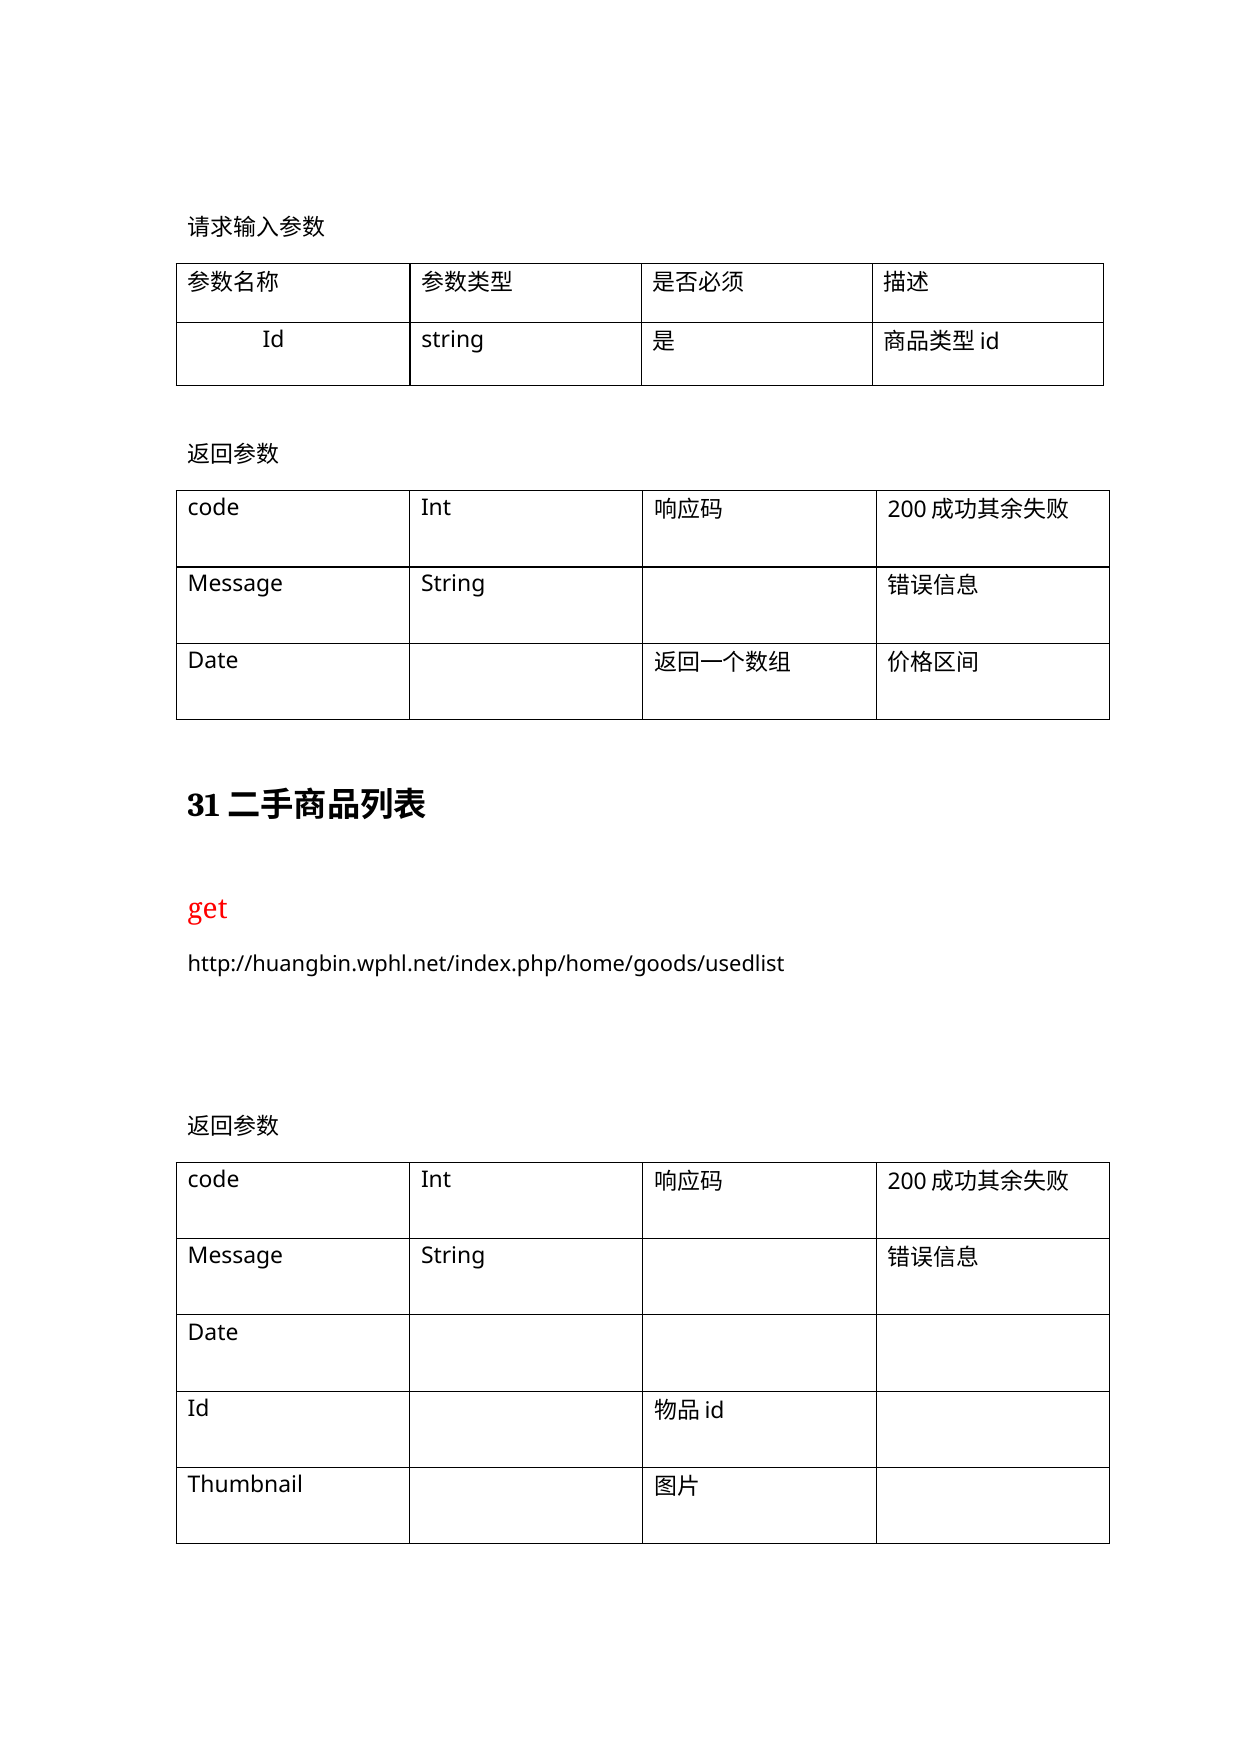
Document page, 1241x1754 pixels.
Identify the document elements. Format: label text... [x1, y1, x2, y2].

table_header 200成功其余失败 [877, 491, 1109, 566]
table_cell [877, 1315, 1109, 1391]
table_cell [643, 1239, 876, 1314]
table_cell 返回一个数组 [643, 644, 876, 719]
table_cell Id [177, 1392, 409, 1467]
table_cell 错误信息 [877, 1239, 1109, 1314]
table_cell 物品id [643, 1392, 876, 1467]
table_cell [877, 1392, 1109, 1467]
table_cell String [410, 568, 642, 642]
table_cell 图片 [643, 1468, 876, 1543]
table_header code [177, 491, 409, 566]
table_cell [877, 1468, 1109, 1543]
table_header 描述 [873, 264, 1103, 322]
table_cell [643, 1315, 876, 1391]
table_cell Date [177, 644, 409, 719]
subtitle 31 二手商品列表 [187, 778, 1053, 826]
table_header 200成功其余失败 [877, 1163, 1109, 1238]
table_cell 价格区间 [877, 644, 1109, 719]
table_cell 错误信息 [877, 568, 1109, 642]
table_cell 商品类型id [873, 323, 1103, 384]
table_header 参数名称 [177, 264, 409, 322]
table_cell Message [177, 568, 409, 642]
table_cell Message [177, 1239, 409, 1314]
table_header 是否必须 [642, 264, 872, 322]
table_cell 是 [642, 323, 872, 384]
table_cell Date [177, 1315, 409, 1391]
text 返回参数 [187, 436, 1053, 469]
table_header 响应码 [643, 491, 876, 566]
table_cell [643, 568, 876, 642]
text 请求输入参数 [187, 209, 1053, 242]
text http://huangbin.wphl.net/index.php/home/goods/usedlist [187, 948, 1053, 977]
table_cell Thumbnail [177, 1468, 409, 1543]
table_header 响应码 [643, 1163, 876, 1238]
text get [187, 888, 1053, 927]
table_cell [410, 1392, 642, 1467]
text 返回参数 [187, 1108, 1053, 1141]
table_cell string [411, 323, 641, 384]
table_cell String [410, 1239, 642, 1314]
table_cell [410, 1468, 642, 1543]
table_header code [177, 1163, 409, 1238]
table_header 参数类型 [411, 264, 641, 322]
table_cell [410, 1315, 642, 1391]
table_cell Id [177, 323, 409, 384]
table_header Int [410, 491, 642, 566]
table_cell [410, 644, 642, 719]
table_header Int [410, 1163, 642, 1238]
